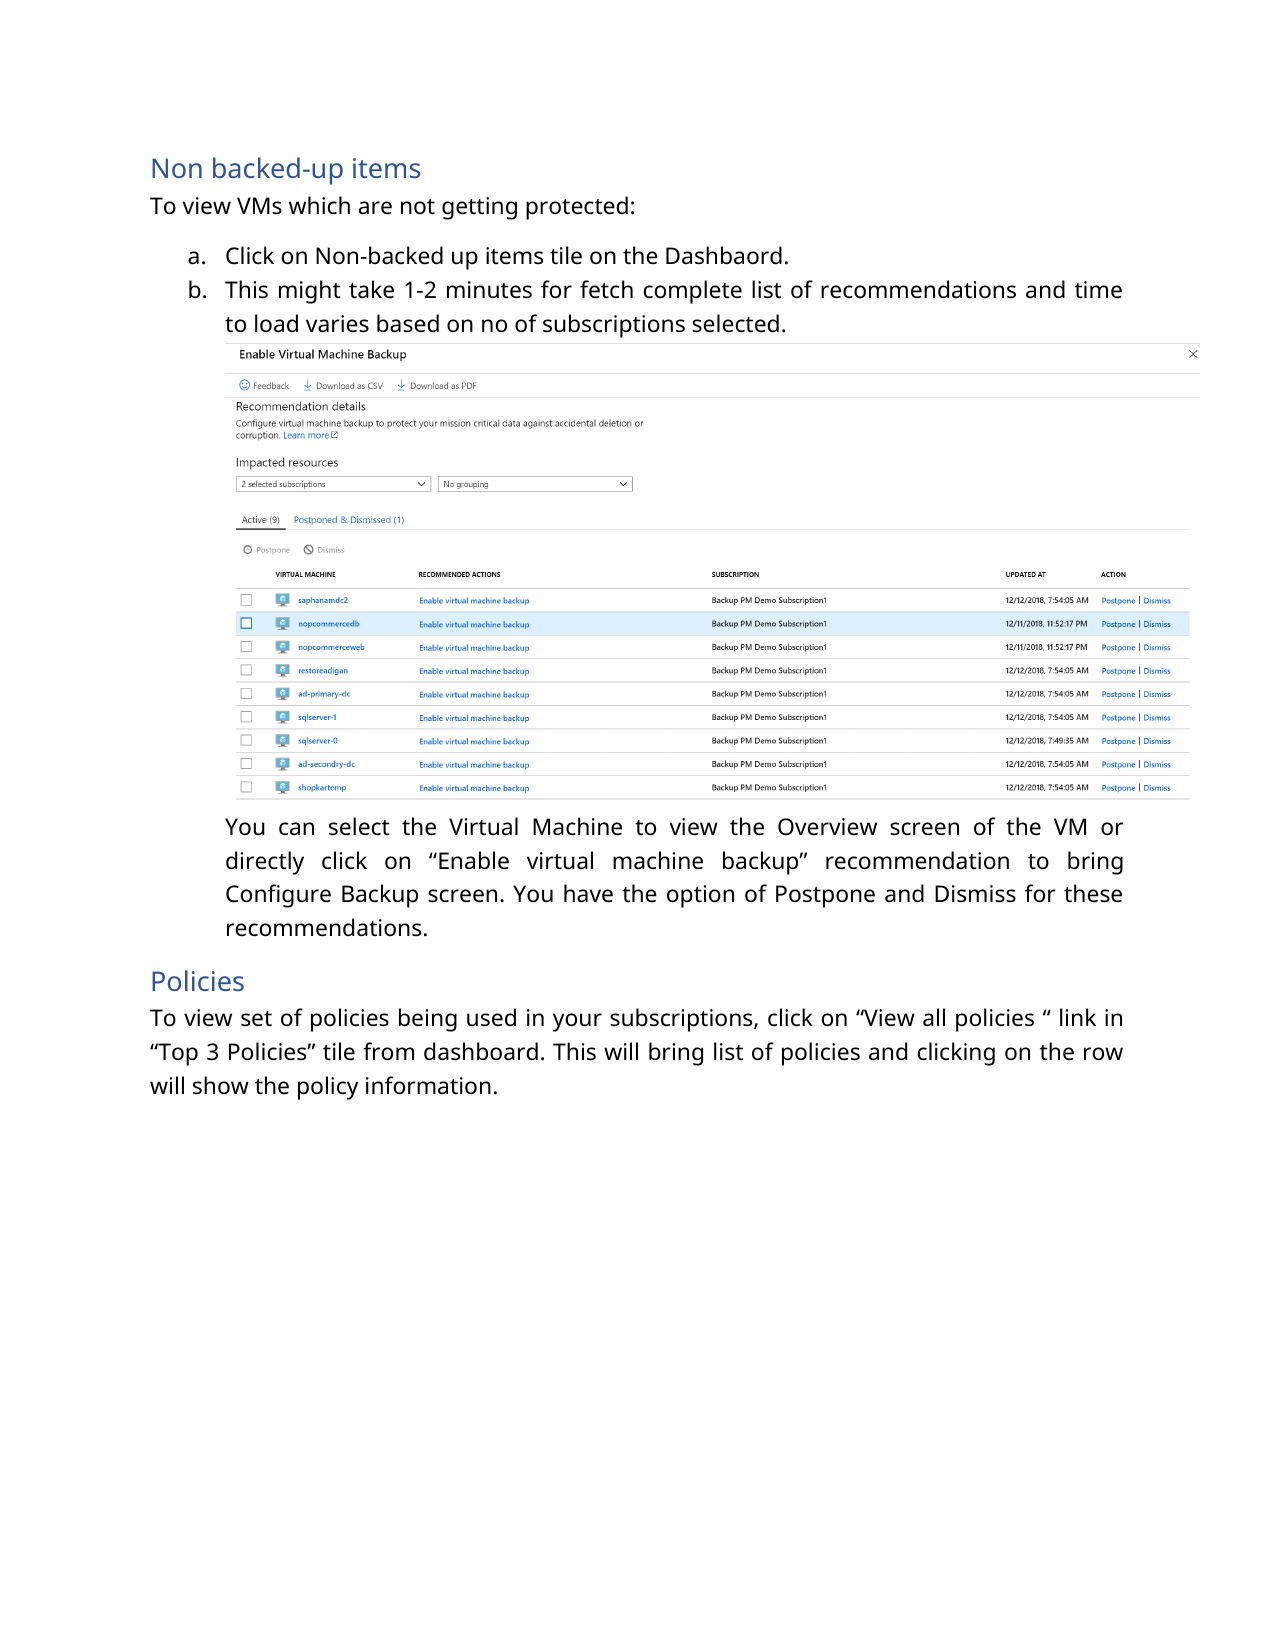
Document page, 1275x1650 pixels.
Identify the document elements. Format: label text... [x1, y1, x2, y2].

subtitle Policies [150, 962, 1125, 999]
text To view VMs which are not getting protected: [150, 190, 1125, 221]
text To view set of policies being used in your subscriptions, click on “View all policies “ link in “Top 3 Policies” tile from dashboard. This will bring list of policies and clicking on the row will show the policy information. [150, 1002, 1125, 1101]
subtitle Non backed-up items [150, 150, 1125, 187]
list You can select the Virtual Machine to view the Overview screen of the VM or directly click on “Enable virtual machine backup” recommendation to bring Configure Backup screen. You have the option of Postpone and Dismiss for these recommendations. [225, 811, 1125, 943]
list Click on Non-backed up items tile on the Dashbaord. [187, 240, 1125, 271]
list This might take 1-2 minutes for fetch complete list of recommendations and time to load varies based on no of subscriptions selected. [187, 274, 1125, 339]
picture [225, 341, 1200, 809]
